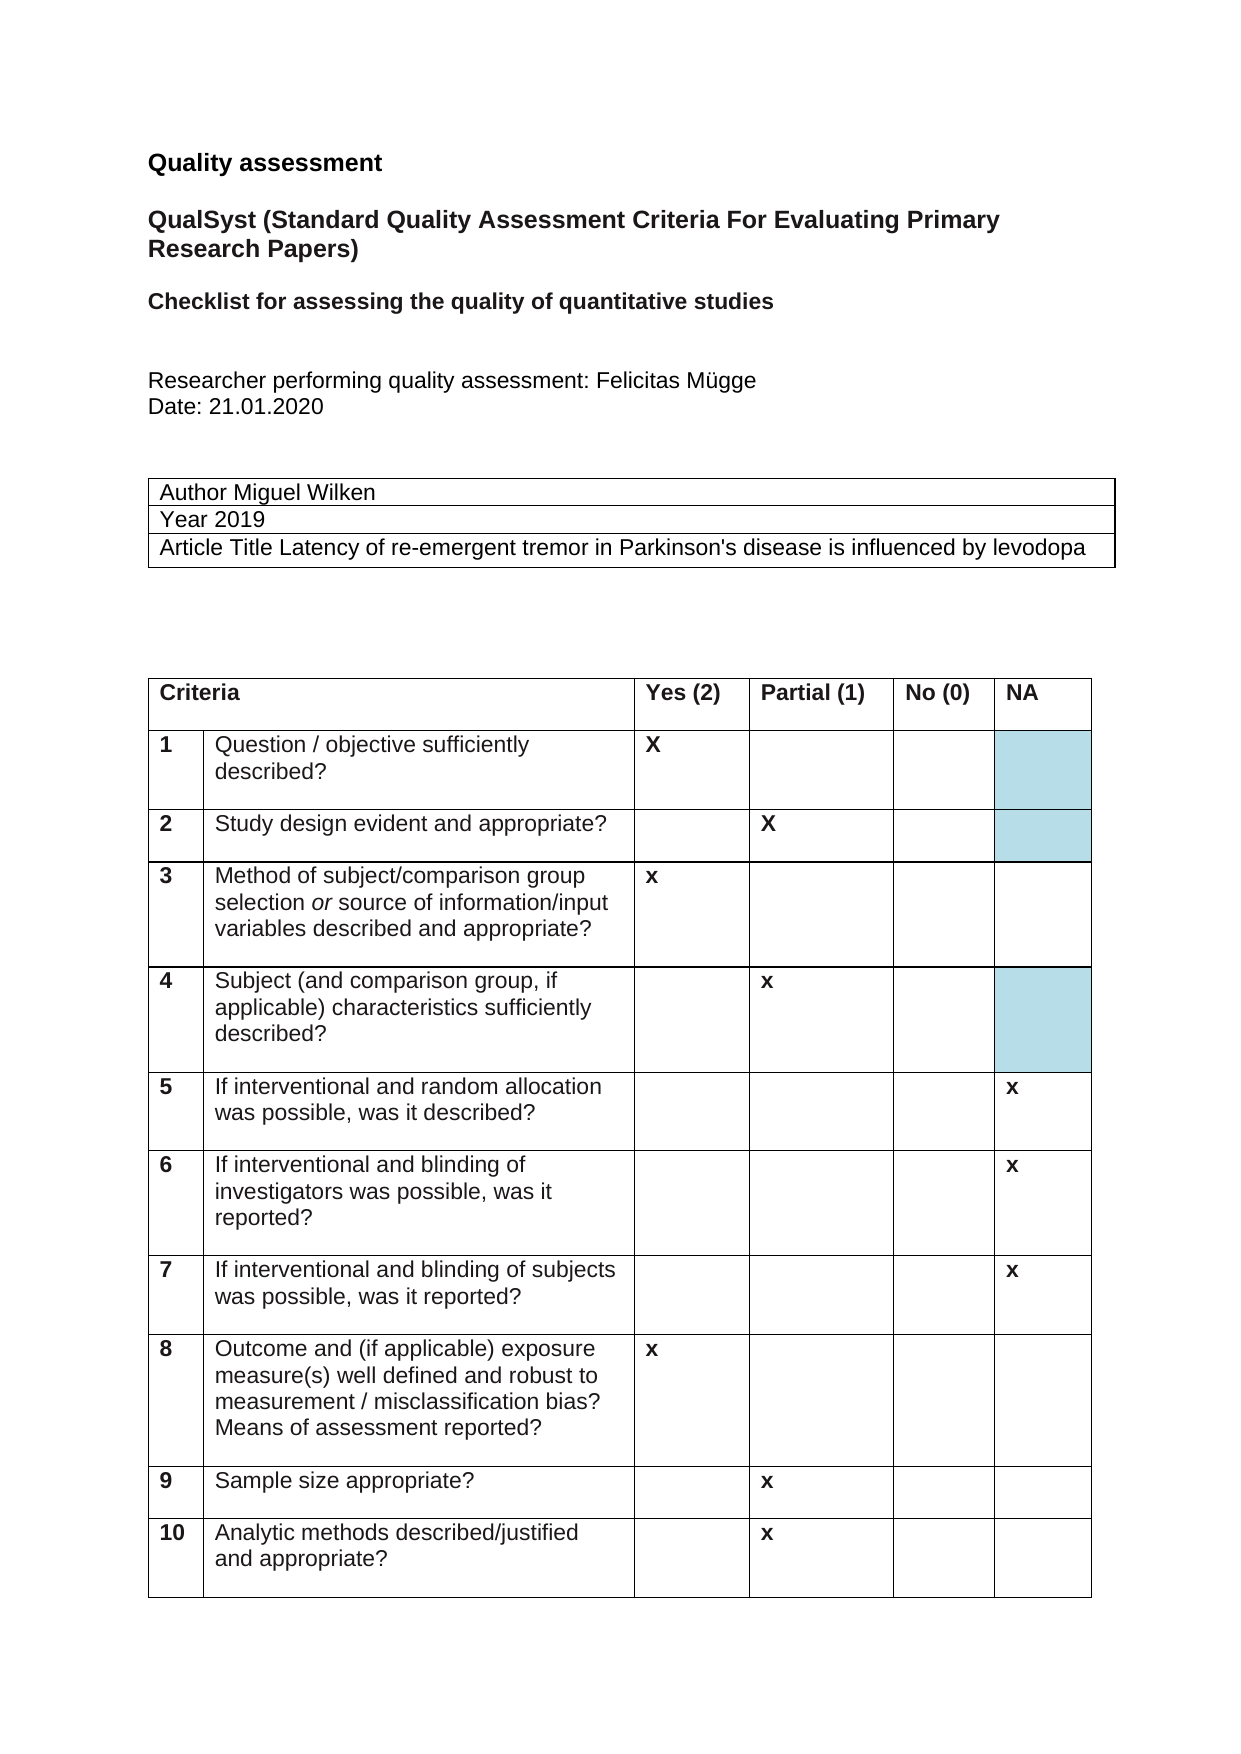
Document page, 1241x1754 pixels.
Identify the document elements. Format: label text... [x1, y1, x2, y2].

table_header Yes (2) [635, 679, 749, 730]
table_cell 4 [149, 968, 203, 1072]
table_header NA [995, 679, 1091, 730]
table_cell [894, 863, 994, 966]
table_cell 9 [149, 1467, 203, 1518]
table_cell [995, 1467, 1091, 1518]
table_cell 7 [149, 1256, 203, 1334]
table_cell [750, 863, 893, 966]
table_cell Year 2019 [149, 506, 1114, 533]
table_cell [995, 810, 1091, 861]
table_header Criteria [149, 679, 634, 730]
table_cell [635, 1467, 749, 1518]
table_cell Subject (and comparison group, if applicable) characteristics sufficiently described? [204, 968, 634, 1072]
table_cell If interventional and blinding of investigators was possible, was it reported? [204, 1151, 634, 1255]
table_cell [894, 1151, 994, 1255]
table_cell [995, 1335, 1091, 1466]
table_cell [995, 968, 1091, 1072]
table_cell X [635, 731, 749, 809]
table_cell x [635, 1335, 749, 1466]
table_cell [894, 1335, 994, 1466]
table_cell [635, 968, 749, 1072]
table_cell Outcome and (if applicable) exposure measure(s) well defined and robust to measurement / misclassification bias? Means of assessment reported? [204, 1335, 634, 1466]
table_cell [635, 1073, 749, 1150]
table_cell [894, 731, 994, 809]
text Researcher performing quality assessment: Felicitas Mügge [148, 367, 1093, 393]
table_cell 2 [149, 810, 203, 861]
table_cell If interventional and random allocation was possible, was it described? [204, 1073, 634, 1150]
table_header Partial (1) [750, 679, 893, 730]
table_cell [750, 1256, 893, 1334]
table_cell Study design evident and appropriate? [204, 810, 634, 861]
table_header No (0) [894, 679, 994, 730]
table_cell Method of subject/comparison group selection or source of information/input variables described and appropriate? [204, 863, 634, 966]
table_cell [750, 1335, 893, 1466]
table_cell Question / objective sufficiently described? [204, 731, 634, 809]
table_cell x [750, 1467, 893, 1518]
table_cell 5 [149, 1073, 203, 1150]
table_cell x [750, 968, 893, 1072]
table_cell x [635, 863, 749, 966]
table_cell X [750, 810, 893, 861]
table_cell x [995, 1073, 1091, 1150]
table_cell [894, 1256, 994, 1334]
table_cell x [750, 1519, 893, 1597]
table_cell [750, 1073, 893, 1150]
table_cell [995, 731, 1091, 809]
table_cell Sample size appropriate? [204, 1467, 634, 1518]
table_cell 1 [149, 731, 203, 809]
text Date: 21.01.2020 [148, 393, 1093, 419]
table_cell Analytic methods described/justified and appropriate? [204, 1519, 634, 1597]
table_cell [894, 1467, 994, 1518]
table_cell x [995, 1256, 1091, 1334]
table_cell 10 [149, 1519, 203, 1597]
text QualSyst (Standard Quality Assessment Criteria For Evaluating Primary Research Papers) [148, 205, 1093, 263]
table_cell [894, 1073, 994, 1150]
table_cell Article Title Latency of re-emergent tremor in Parkinson's disease is influenced by levodopa [149, 534, 1114, 567]
table_cell [995, 1519, 1091, 1597]
table_cell 3 [149, 863, 203, 966]
table_cell [750, 1151, 893, 1255]
table_cell [635, 1151, 749, 1255]
table_cell [750, 731, 893, 809]
text Quality assessment [148, 148, 1093, 176]
table_cell If interventional and blinding of subjects was possible, was it reported? [204, 1256, 634, 1334]
table_cell [635, 1256, 749, 1334]
table_cell 8 [149, 1335, 203, 1466]
text Checklist for assessing the quality of quantitative studies [148, 288, 1093, 314]
table_cell [635, 810, 749, 861]
table_cell [894, 1519, 994, 1597]
table_header Author Miguel Wilken [149, 479, 1114, 505]
table_cell [894, 968, 994, 1072]
table_cell [995, 863, 1091, 966]
table_cell x [995, 1151, 1091, 1255]
table_cell [635, 1519, 749, 1597]
table_cell [894, 810, 994, 861]
table_cell 6 [149, 1151, 203, 1255]
